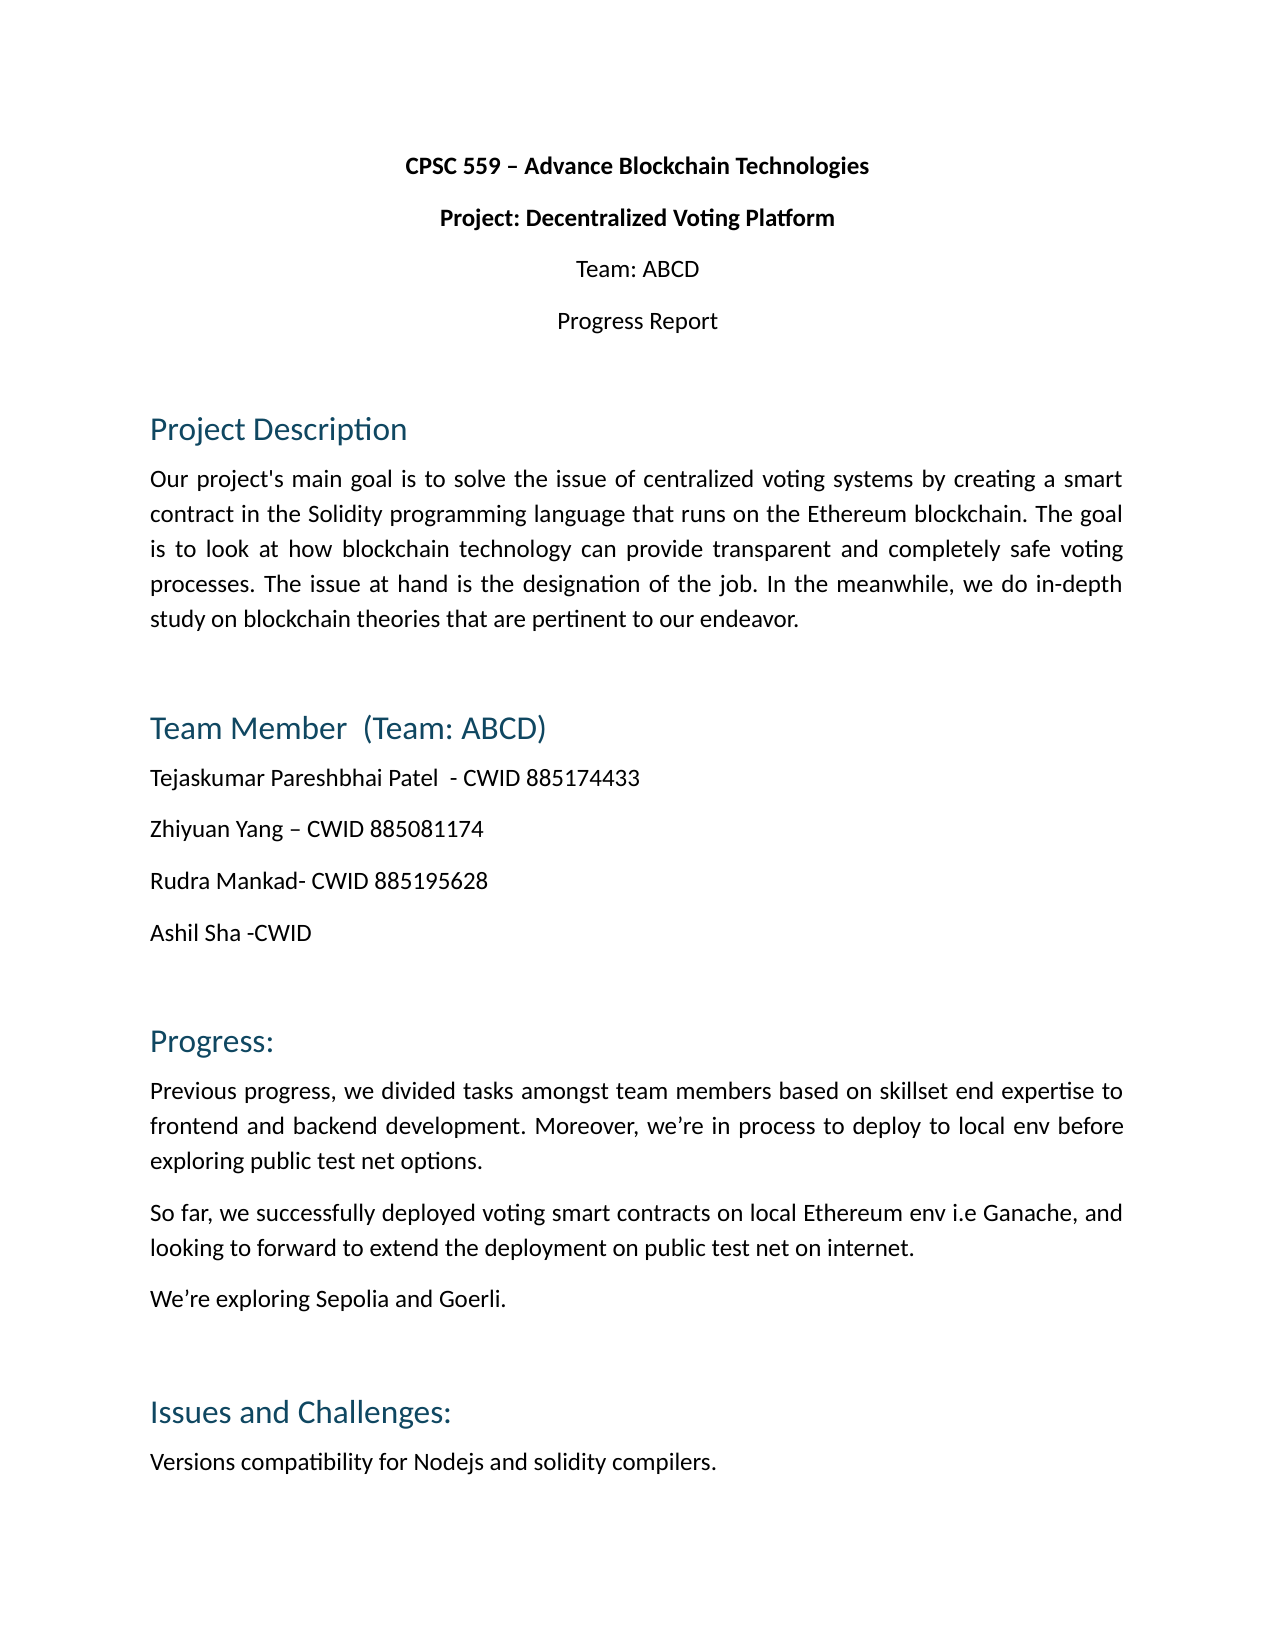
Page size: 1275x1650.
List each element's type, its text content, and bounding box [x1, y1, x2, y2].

text Project: Decentralized Voting Platform [150, 202, 1125, 232]
subtitle Project Description [150, 408, 1125, 449]
subtitle Team Member (Team: ABCD) [150, 707, 1125, 747]
text Rudra Mankad- CWID 885195628 [150, 865, 1125, 896]
text We’re exploring Sepolia and Goerli. [150, 1284, 1125, 1314]
text Ashil Sha -CWID [150, 917, 1125, 947]
subtitle Progress: [150, 1020, 1125, 1061]
text Progress Report [150, 305, 1125, 336]
text Our project's main goal is to solve the issue of centralized voting systems by creating a smart contract in the Solidity programming language that runs on the Ethereum blockchain. The goal is to look at how blockchain technology can provide transparent and completely safe voting processes. The issue at hand is the designation of the job. In the meanwhile, we do in-depth study on blockchain theories that are pertinent to our endeavor. [150, 463, 1125, 634]
text Zhiyuan Yang – CWID 885081174 [150, 813, 1125, 844]
text CPSC 559 – Advance Blockchain Technologies [150, 150, 1125, 181]
text Team: ABCD [150, 253, 1125, 284]
text Previous progress, we divided tasks amongst team members based on skillset end expertise to frontend and backend development. Moreover, we’re in process to deploy to local env before exploring public test net options. [150, 1075, 1125, 1176]
text Versions compatibility for Nodejs and solidity compilers. [150, 1446, 1125, 1477]
text Tejaskumar Pareshbhai Patel - CWID 885174433 [150, 762, 1125, 792]
subtitle Issues and Challenges: [150, 1391, 1125, 1432]
text So far, we successfully deployed voting smart contracts on local Ethereum env i.e Ganache, and looking to forward to extend the deployment on public test net on internet. [150, 1197, 1125, 1262]
